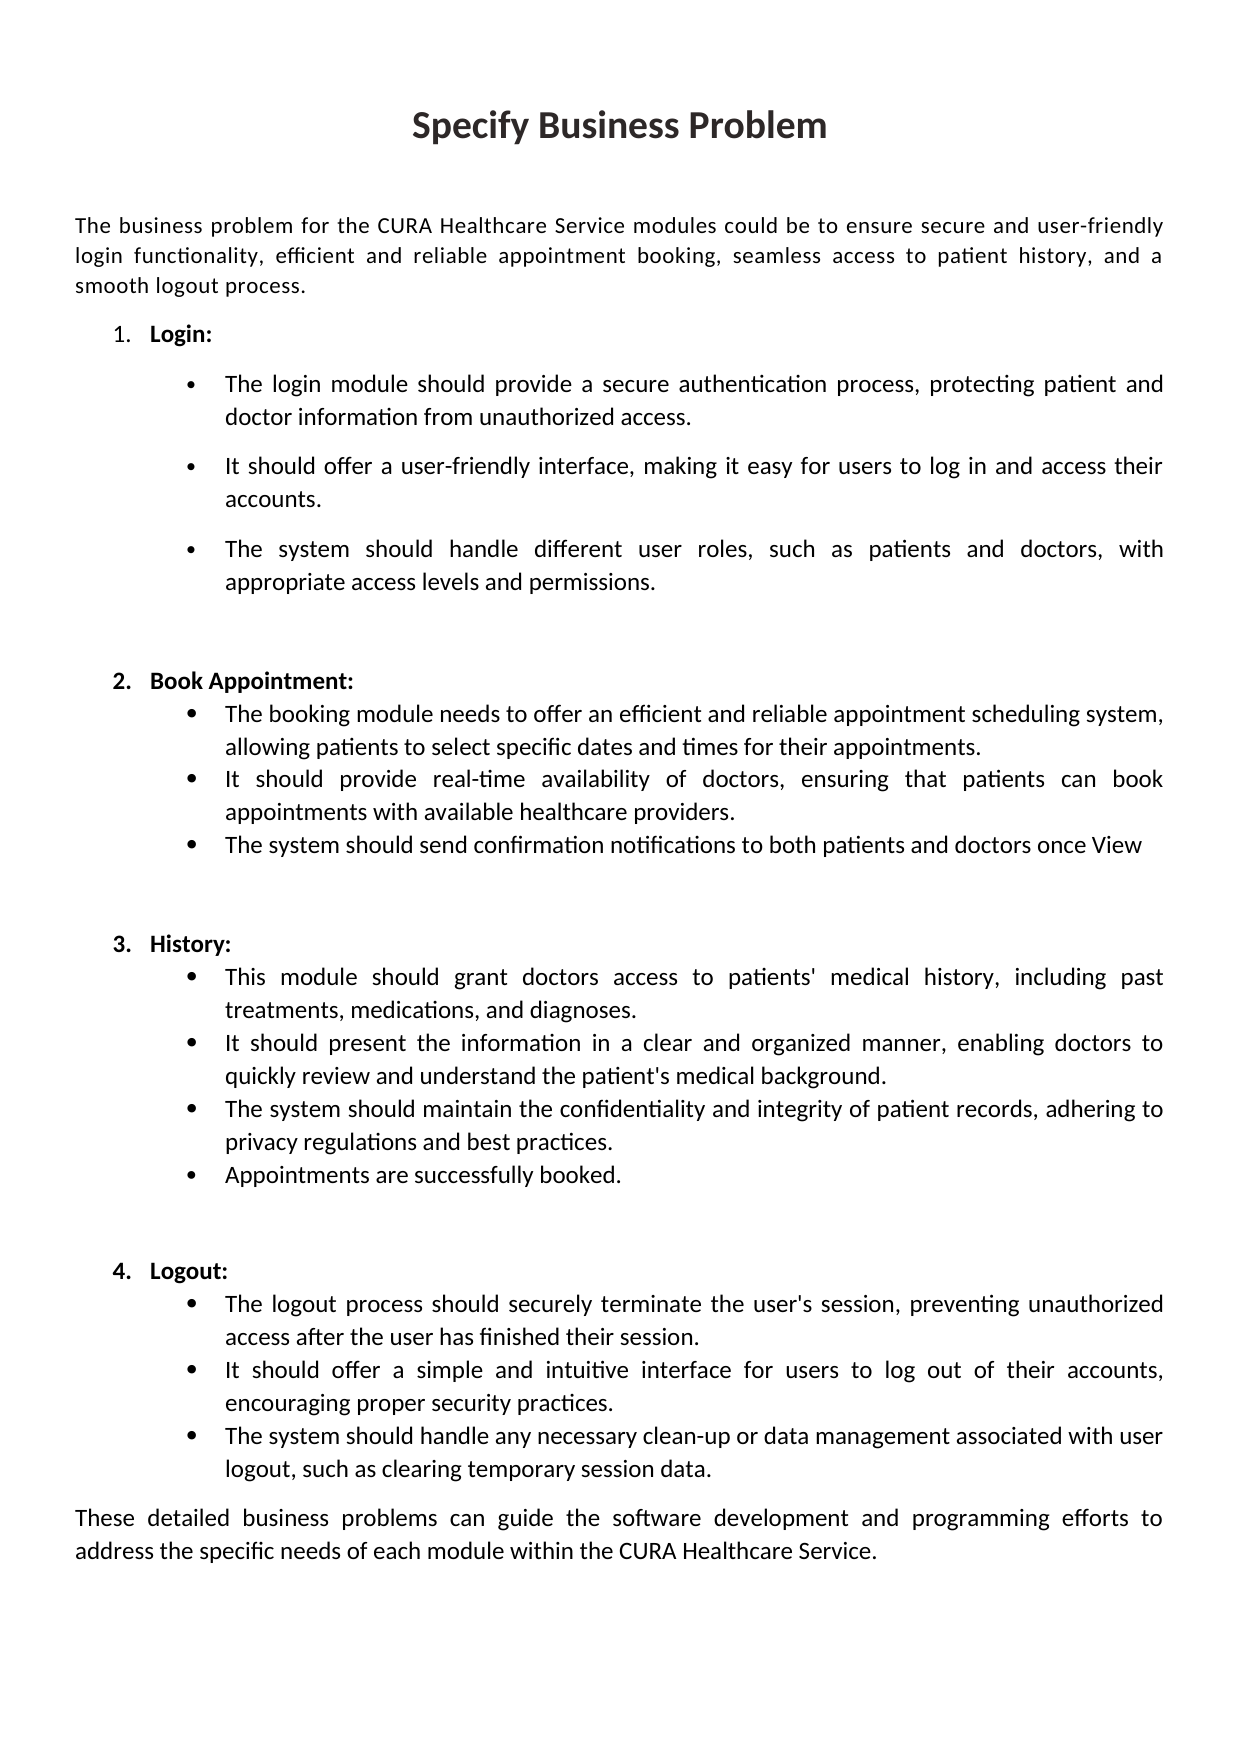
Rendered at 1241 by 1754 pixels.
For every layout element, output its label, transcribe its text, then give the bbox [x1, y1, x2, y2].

list Login: [112, 318, 1165, 349]
list The system should handle different user roles, such as patients and doctors, with appropriate access levels and permissions. [187, 533, 1165, 596]
list Logout: [112, 1255, 1165, 1286]
list It should offer a simple and intuitive interface for users to log out of their accounts, encouraging proper security practices. [187, 1354, 1165, 1418]
list Appointments are successfully booked. [187, 1159, 1165, 1189]
text These detailed business problems can guide the software development and programming efforts to address the specific needs of each module within the CURA Healthcare Service. [75, 1502, 1165, 1566]
list The system should handle any necessary clean-up or data management associated with user logout, such as clearing temporary session data. [187, 1420, 1165, 1483]
text The business problem for the CURA Healthcare Service modules could be to ensure secure and user-friendly login functionality, efficient and reliable appointment booking, seamless access to patient history, and a smooth logout process. [75, 211, 1165, 299]
list This module should grant doctors access to patients' medical history, including past treatments, medications, and diagnoses. [187, 961, 1165, 1025]
list The system should send confirmation notifications to both patients and doctors once View [187, 829, 1165, 860]
list It should offer a user-friendly interface, making it easy for users to log in and access their accounts. [187, 450, 1165, 514]
list The booking module needs to offer an efficient and reliable appointment scheduling system, allowing patients to select specific dates and times for their appointments. [187, 698, 1165, 761]
list It should present the information in a clear and organized manner, enabling doctors to quickly review and understand the patient's medical background. [187, 1027, 1165, 1091]
list History: [112, 928, 1165, 959]
list Book Appointment: [112, 665, 1165, 695]
list The logout process should securely terminate the user's session, preventing unauthorized access after the user has finished their session. [187, 1288, 1165, 1352]
list It should provide real-time availability of doctors, ensuring that patients can book appointments with available healthcare providers. [187, 763, 1165, 827]
list The login module should provide a secure authentication process, protecting patient and doctor information from unauthorized access. [187, 368, 1165, 431]
subtitle Specify Business Problem [75, 100, 1165, 148]
list The system should maintain the confidentiality and integrity of patient records, adhering to privacy regulations and best practices. [187, 1093, 1165, 1157]
